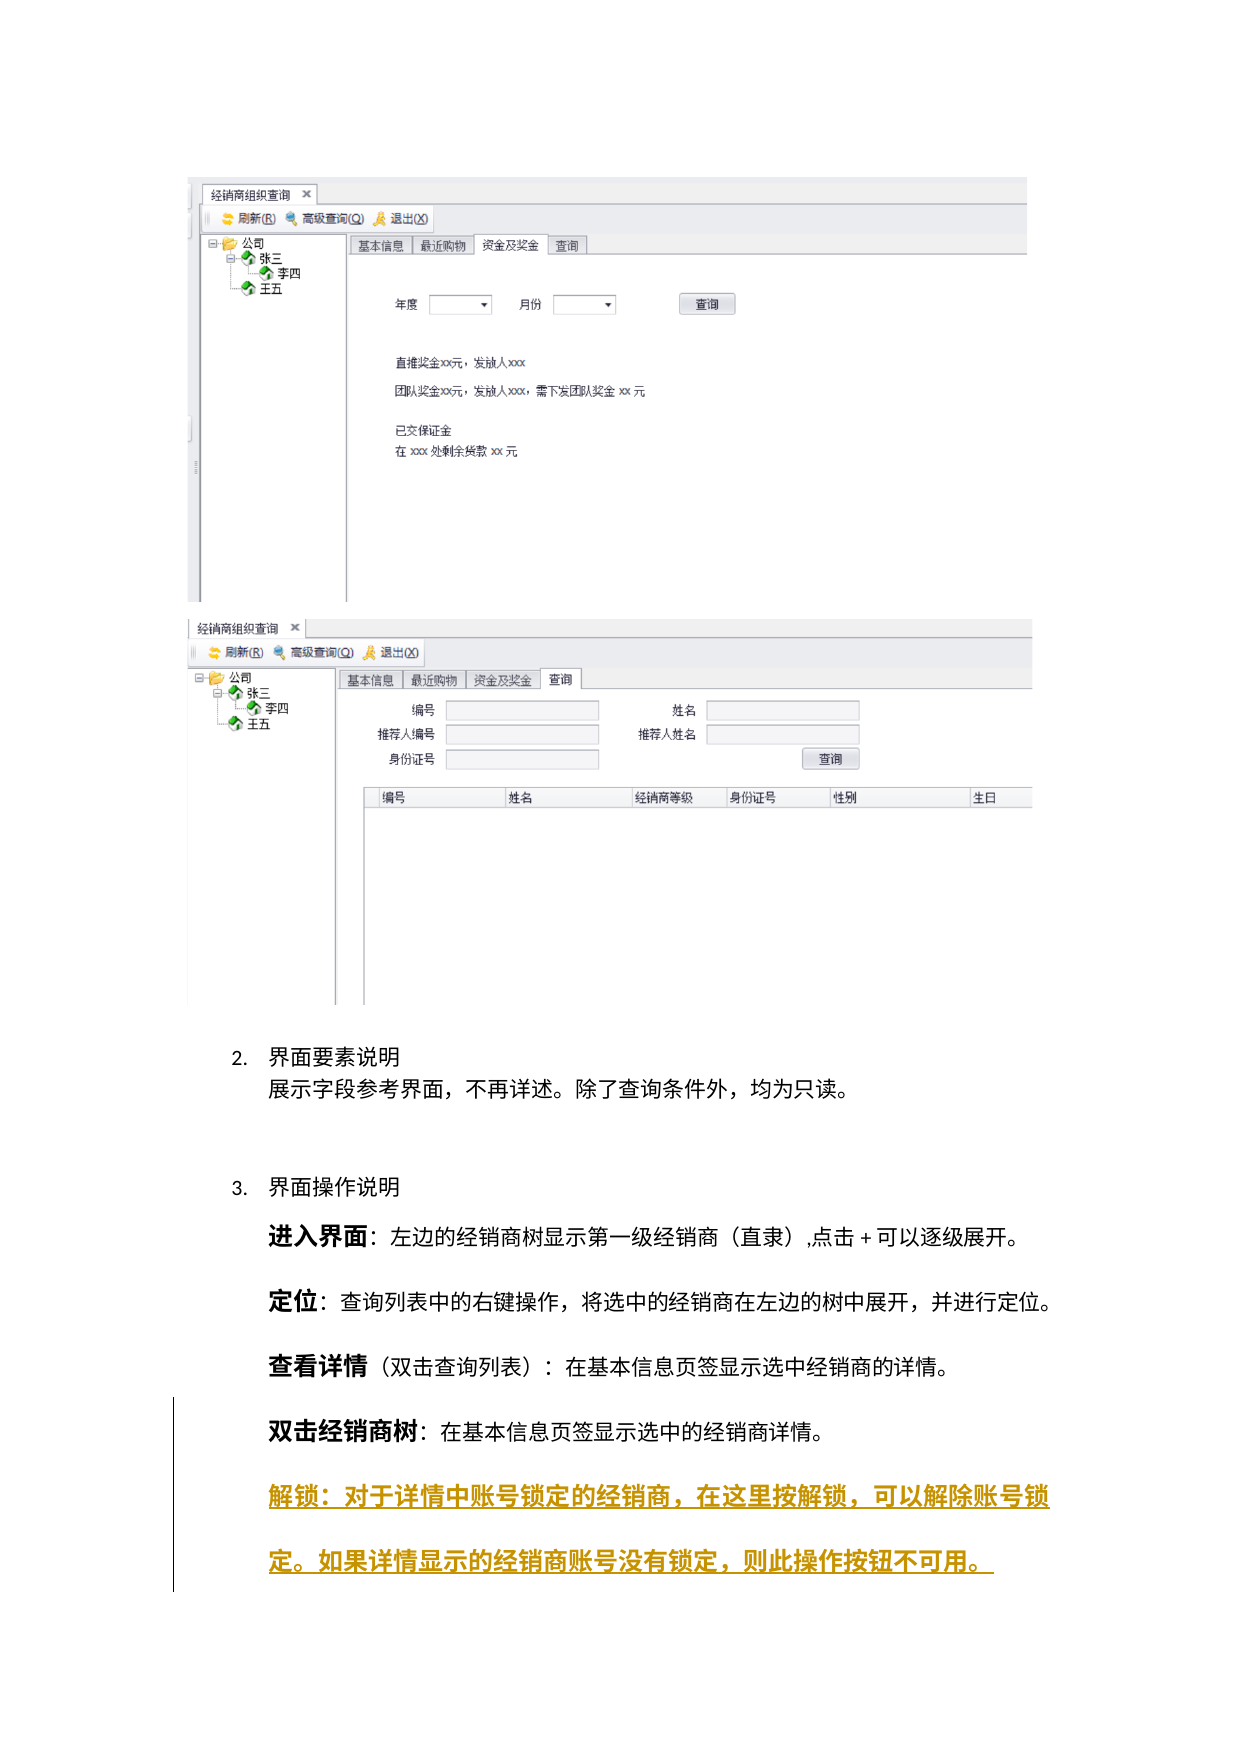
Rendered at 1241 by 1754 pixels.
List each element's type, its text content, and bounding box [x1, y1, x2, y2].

picture [187, 619, 1033, 1005]
list 展示字段参考界面，不再详述。除了查询条件外，均为只读。 [269, 1072, 1053, 1104]
list 界面要素说明 [231, 1039, 1053, 1072]
list 界面操作说明 [231, 1169, 1053, 1202]
list 定位：查询列表中的右键操作，将选中的经销商在左边的树中展开，并进行定位。 [269, 1267, 1053, 1332]
list 查看详情（双击查询列表）：在基本信息页签显示选中经销商的详情。 [269, 1332, 1053, 1397]
picture [187, 177, 1028, 602]
list 进入界面：左边的经销商树显示第一级经销商（直隶）,点击 + 可以逐级展开。 [269, 1202, 1053, 1267]
list 双击经销商树：在基本信息页签显示选中的经销商详情。 [269, 1397, 1053, 1462]
